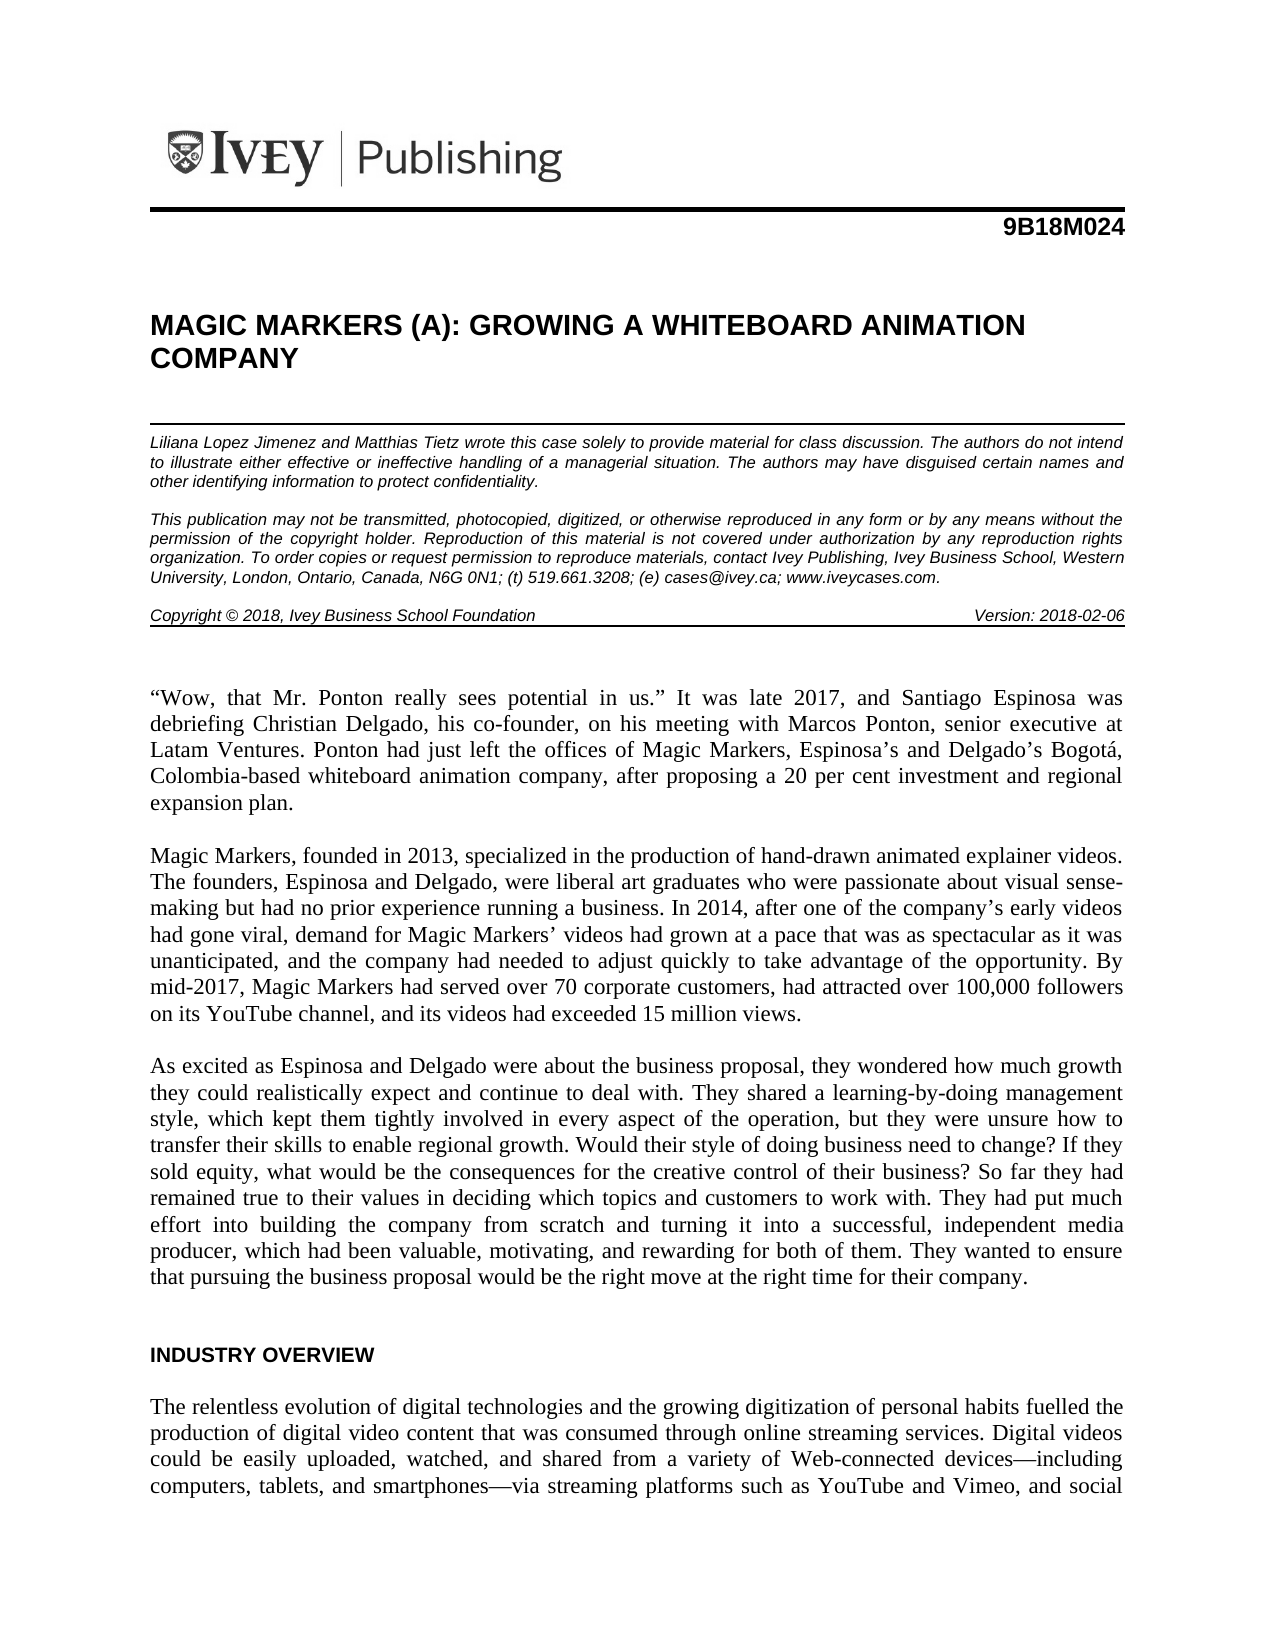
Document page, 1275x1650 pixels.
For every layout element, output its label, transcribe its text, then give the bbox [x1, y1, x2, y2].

text Copyright © 2018, Ivey Business School Foundation Version: 2018-02-06 [150, 606, 1125, 625]
text INDUSTRY OVERVIEW [150, 1342, 1125, 1366]
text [150, 1393, 1125, 1498]
title MAGIC MARKERS (A): Growing a Whiteboard Animation Company [150, 308, 1125, 375]
text “Wow, that Mr. Ponton really sees potential in us.” It was late 2017, and Santiago Espinosa was debriefing Christian Delgado, his co-founder, on his meeting with Marcos Ponton, senior executive at Latam Ventures. Ponton had just left the offices of Magic Markers, Espinosa’s and Delgado’s Bogotá, Colombia-based whiteboard animation company, after proposing a 20 per cent investment and regional expansion plan. [150, 683, 1125, 815]
text This publication may not be transmitted, photocopied, digitized, or otherwise reproduced in any form or by any means without the permission of the copyright holder. Reproduction of this material is not covered under authorization by any reproduction rights organization. To order copies or request permission to reproduce materials, contact Ivey Publishing, Ivey Business School, Western University, London, Ontario, Canada, N6G 0N1; (t) 519.661.3208; (e) cases@ivey.ca; www.iveycases.com. [150, 510, 1125, 587]
text Liliana Lopez Jimenez and Matthias Tietz wrote this case solely to provide material for class discussion. The authors do not intend to illustrate either effective or ineffective handling of a managerial situation. The authors may have disguised certain names and other identifying information to protect confidentiality. [150, 425, 1125, 491]
text Magic Markers, founded in 2013, specialized in the production of hand-drawn animated explainer videos. The founders, Espinosa and Delgado, were liberal art graduates who were passionate about visual sense-making but had no prior experience running a business. In 2014, after one of the company’s early videos had gone viral, demand for Magic Markers’ videos had grown at a pace that was as spectacular as it was unanticipated, and the company had needed to adjust quickly to take advantage of the opportunity. By mid-2017, Magic Markers had served over 70 corporate customers, had attracted over 100,000 followers on its YouTube channel, and its videos had exceeded 15 million views. [150, 842, 1125, 1026]
text 9B18M024 [150, 212, 1125, 241]
text As excited as Espinosa and Delgado were about the business proposal, they wondered how much growth they could realistically expect and continue to deal with. They shared a learning-by-doing management style, which kept them tightly involved in every aspect of the operation, but they were unsure how to transfer their skills to enable regional growth. Would their style of doing business need to change? If they sold equity, what would be the consequences for the creative control of their business? So far they had remained true to their values in deciding which topics and customers to work with. They had put much effort into building the company from scratch and turning it into a successful, independent media producer, which had been valuable, motivating, and rewarding for both of them. They wanted to ensure that pursuing the business proposal would be the right move at the right time for their company. [150, 1052, 1125, 1290]
